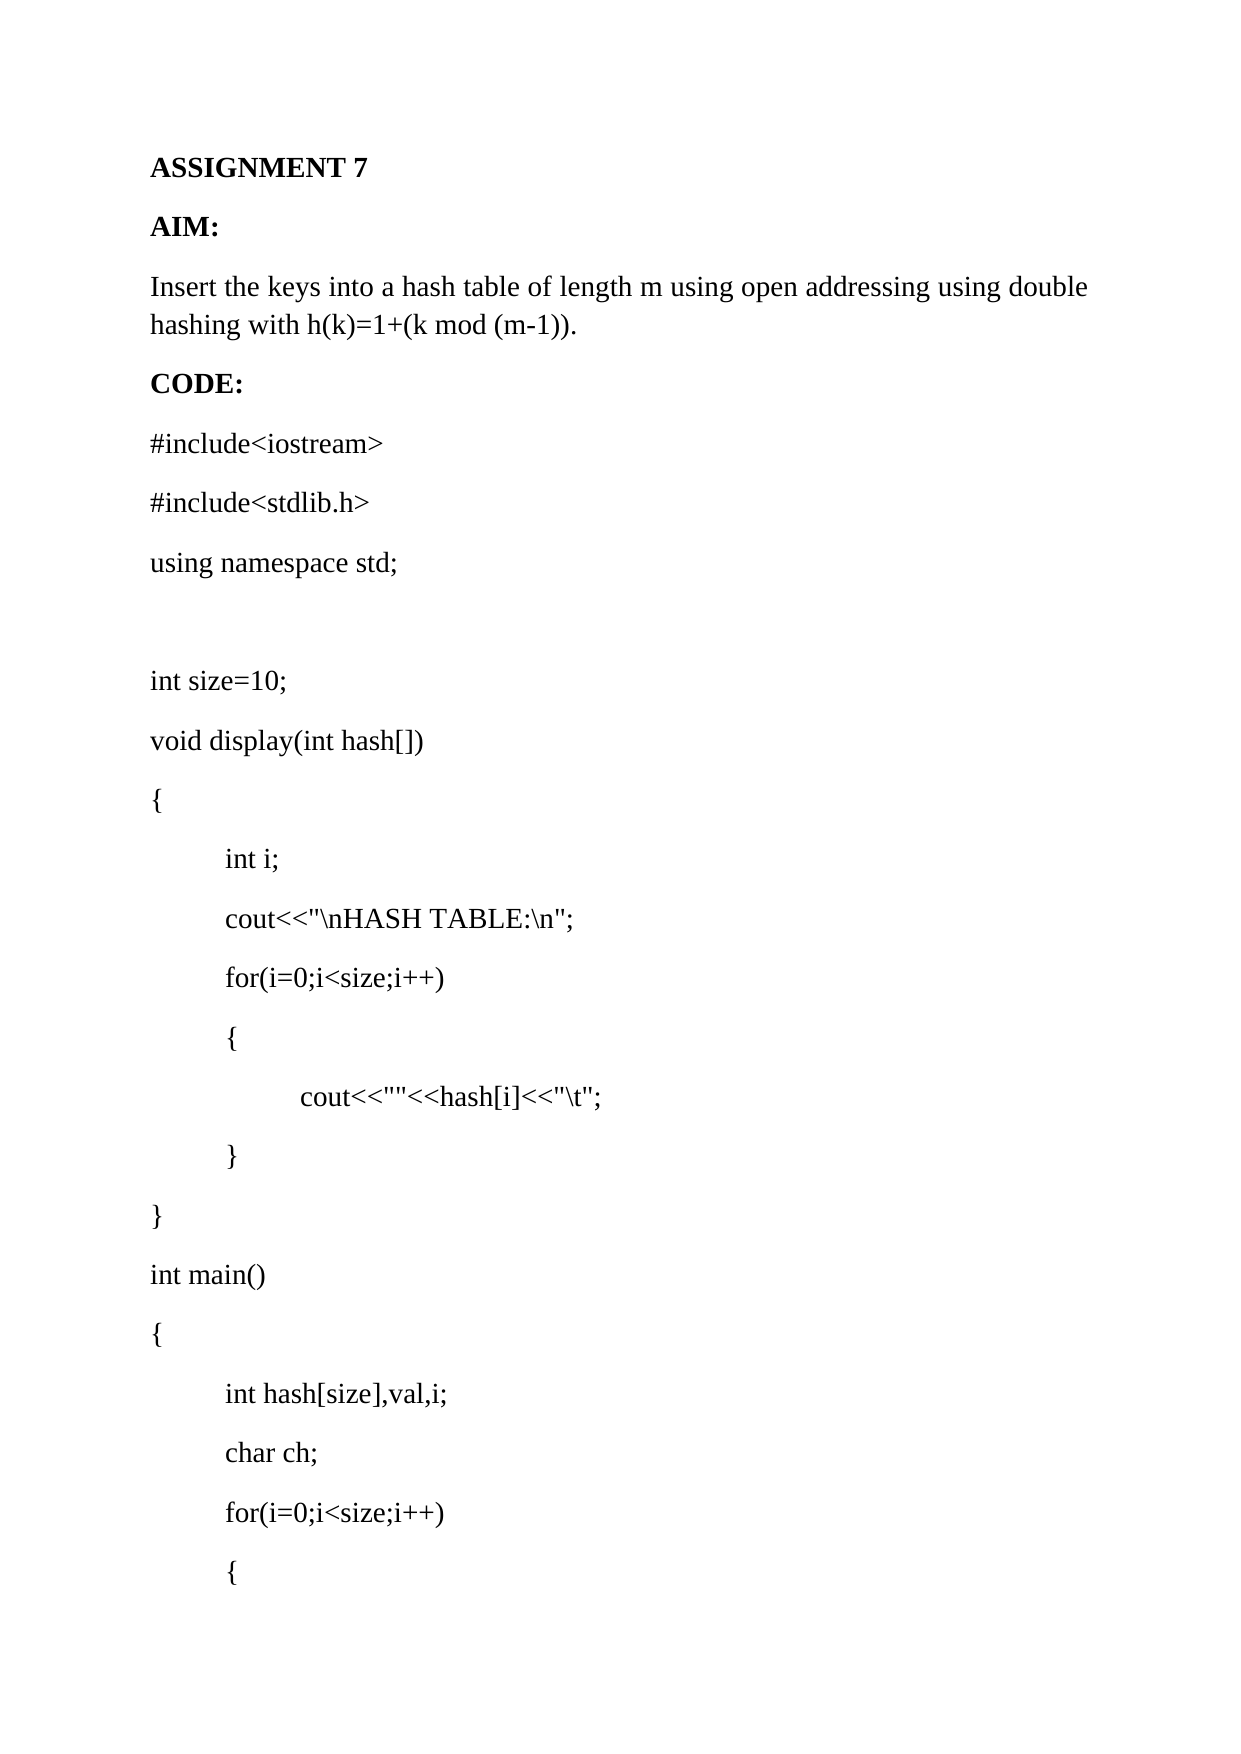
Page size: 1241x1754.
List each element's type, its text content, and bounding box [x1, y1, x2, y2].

text Insert the keys into a hash table of length m using open addressing using double hashing with h(k)=1+(k mod (m-1)). [150, 269, 1090, 341]
text #include<stdlib.h> [150, 485, 1090, 519]
text char ch; [150, 1435, 1090, 1469]
text } [150, 1138, 1090, 1172]
text int hash[size],val,i; [150, 1376, 1090, 1409]
text for(i=0;i<size;i++) [150, 960, 1090, 994]
text { [150, 1554, 1090, 1588]
text CODE: [150, 367, 1090, 400]
text void display(int hash[]) [150, 723, 1090, 756]
text ASSIGNMENT 7 [150, 150, 1090, 183]
text using namespace std; [150, 545, 1090, 578]
text cout<<"\nHASH TABLE:\n"; [150, 901, 1090, 934]
text int size=10; [150, 663, 1090, 697]
text for(i=0;i<size;i++) [150, 1495, 1090, 1528]
text } [150, 1198, 1090, 1231]
text { [150, 782, 1090, 816]
text #include<iostream> [150, 426, 1090, 459]
text AIM: [150, 209, 1090, 243]
text { [150, 1317, 1090, 1350]
text int main() [150, 1257, 1090, 1291]
text int i; [150, 842, 1090, 875]
text cout<<""<<hash[i]<<"\t"; [150, 1079, 1090, 1113]
text { [150, 1020, 1090, 1053]
